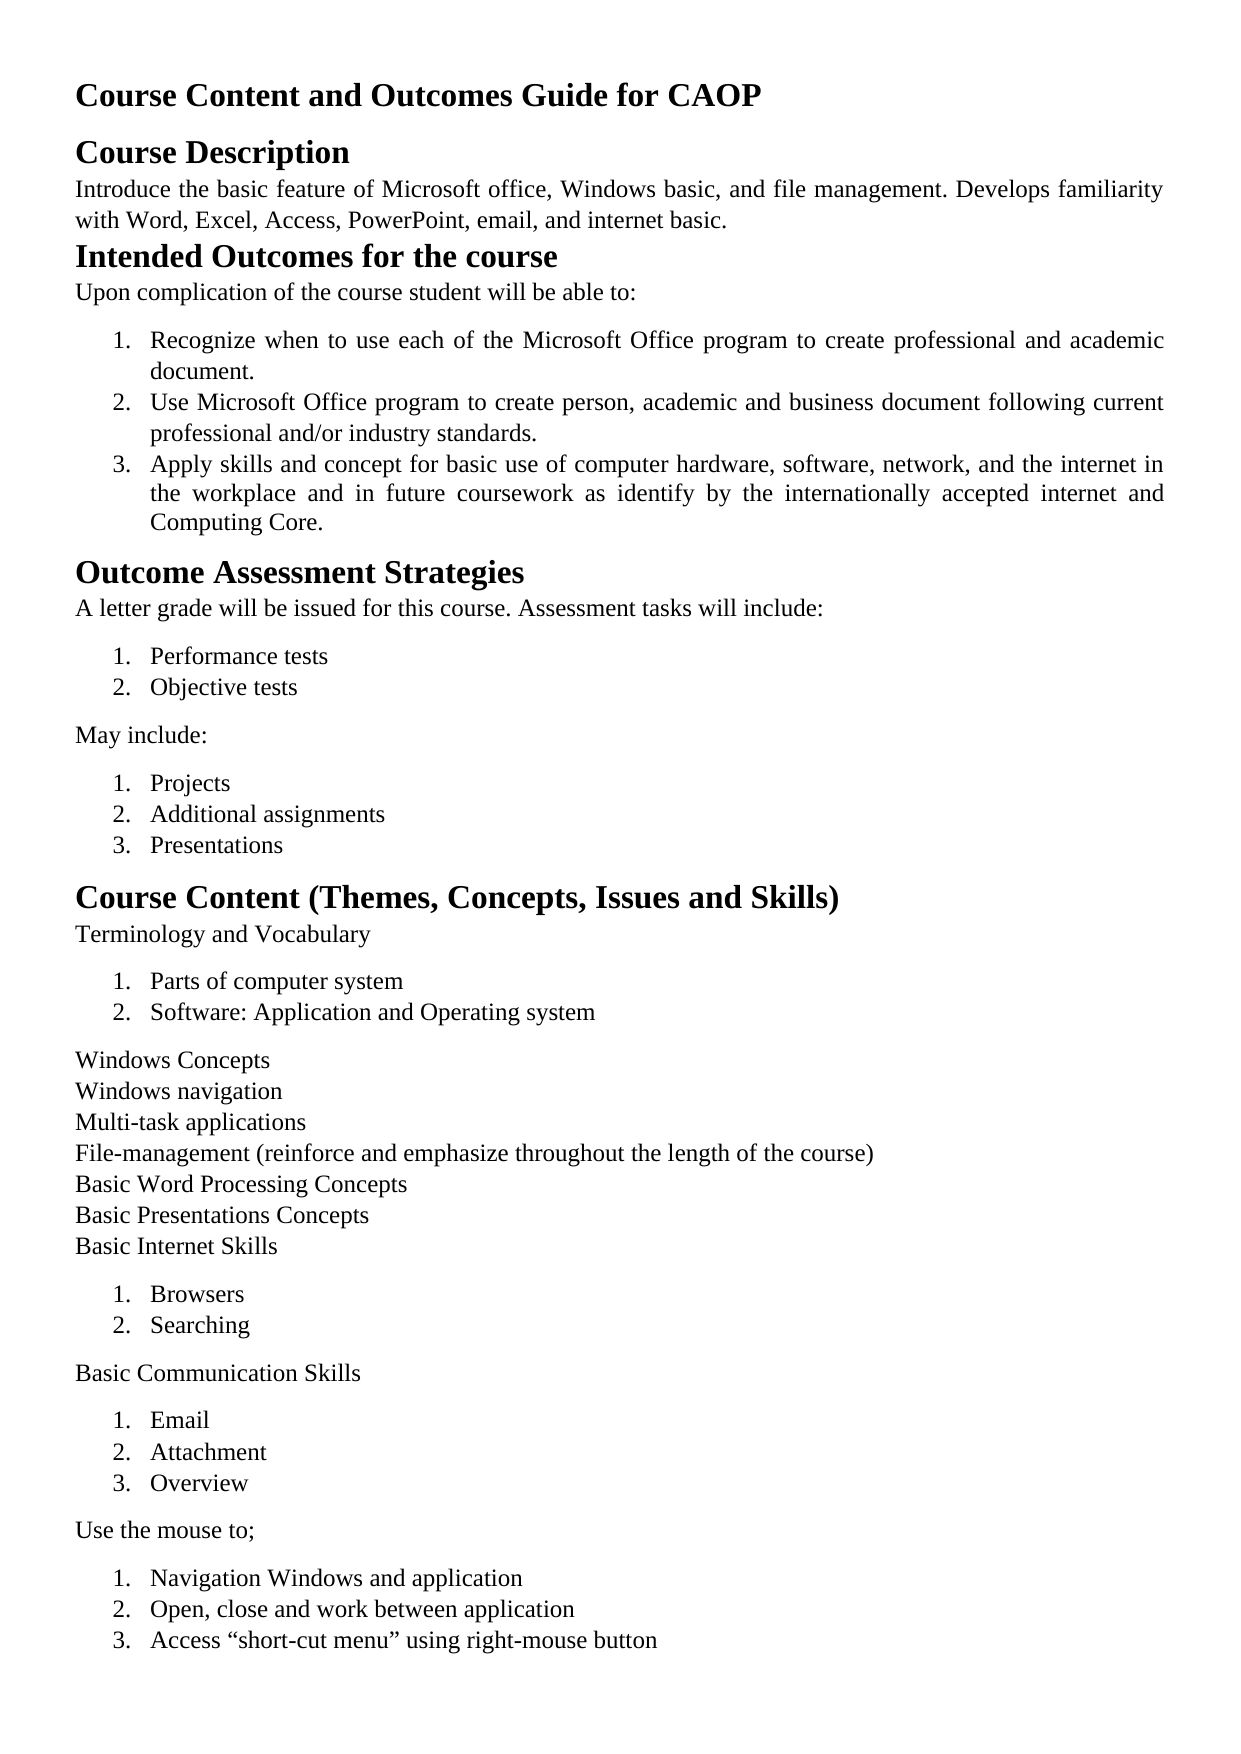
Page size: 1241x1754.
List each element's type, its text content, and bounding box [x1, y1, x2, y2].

list Recognize when to use each of the Microsoft Office program to create professional and academic document. [112, 325, 1165, 385]
text Use the mouse to; [75, 1515, 1165, 1544]
text File-management (reinforce and emphasize throughout the length of the course) [75, 1138, 1165, 1167]
list Browsers [112, 1279, 1165, 1308]
text May include: [75, 720, 1165, 749]
text Upon complication of the course student will be able to: [75, 277, 1165, 306]
list Overview [112, 1468, 1165, 1496]
list Performance tests [112, 641, 1165, 670]
text Terminology and Vocabulary [75, 919, 1165, 947]
list Attachment [112, 1437, 1165, 1465]
list Presentations [112, 830, 1165, 858]
list Apply skills and concept for basic use of computer hardware, software, network, and the internet in the workplace and in future coursework as identify by the internationally accepted internet and Computing Core. [112, 449, 1165, 535]
text Course Description [75, 132, 1165, 171]
text Intended Outcomes for the course [75, 236, 1165, 274]
text Basic Internet Skills [75, 1231, 1165, 1260]
list Searching [112, 1310, 1165, 1339]
text Outcome Assessment Strategies [75, 552, 1165, 590]
list Use Microsoft Office program to create person, academic and business document following current professional and/or industry standards. [112, 387, 1165, 447]
list Objective tests [112, 672, 1165, 701]
text Basic Word Processing Concepts [75, 1169, 1165, 1198]
text A letter grade will be issued for this course. Assessment tasks will include: [75, 593, 1165, 622]
list Projects [112, 768, 1165, 796]
text Basic Communication Skills [75, 1358, 1165, 1387]
text Course Content (Themes, Concepts, Issues and Skills) [75, 877, 1165, 916]
list Access “short-cut menu” using right-mouse button [112, 1625, 1165, 1654]
text Windows Concepts [75, 1045, 1165, 1074]
text Multi-task applications [75, 1107, 1165, 1136]
text Course Content and Outcomes Guide for CAOP [75, 75, 1165, 113]
list Software: Application and Operating system [112, 997, 1165, 1026]
list Parts of computer system [112, 966, 1165, 995]
list Email [112, 1406, 1165, 1434]
list Open, close and work between application [112, 1594, 1165, 1623]
text Windows navigation [75, 1076, 1165, 1105]
text Introduce the basic feature of Microsoft office, Windows basic, and file management. Develops familiarity with Word, Excel, Access, PowerPoint, email, and internet basic. [75, 174, 1165, 234]
list Navigation Windows and application [112, 1563, 1165, 1592]
list Additional assignments [112, 799, 1165, 827]
text Basic Presentations Concepts [75, 1200, 1165, 1229]
